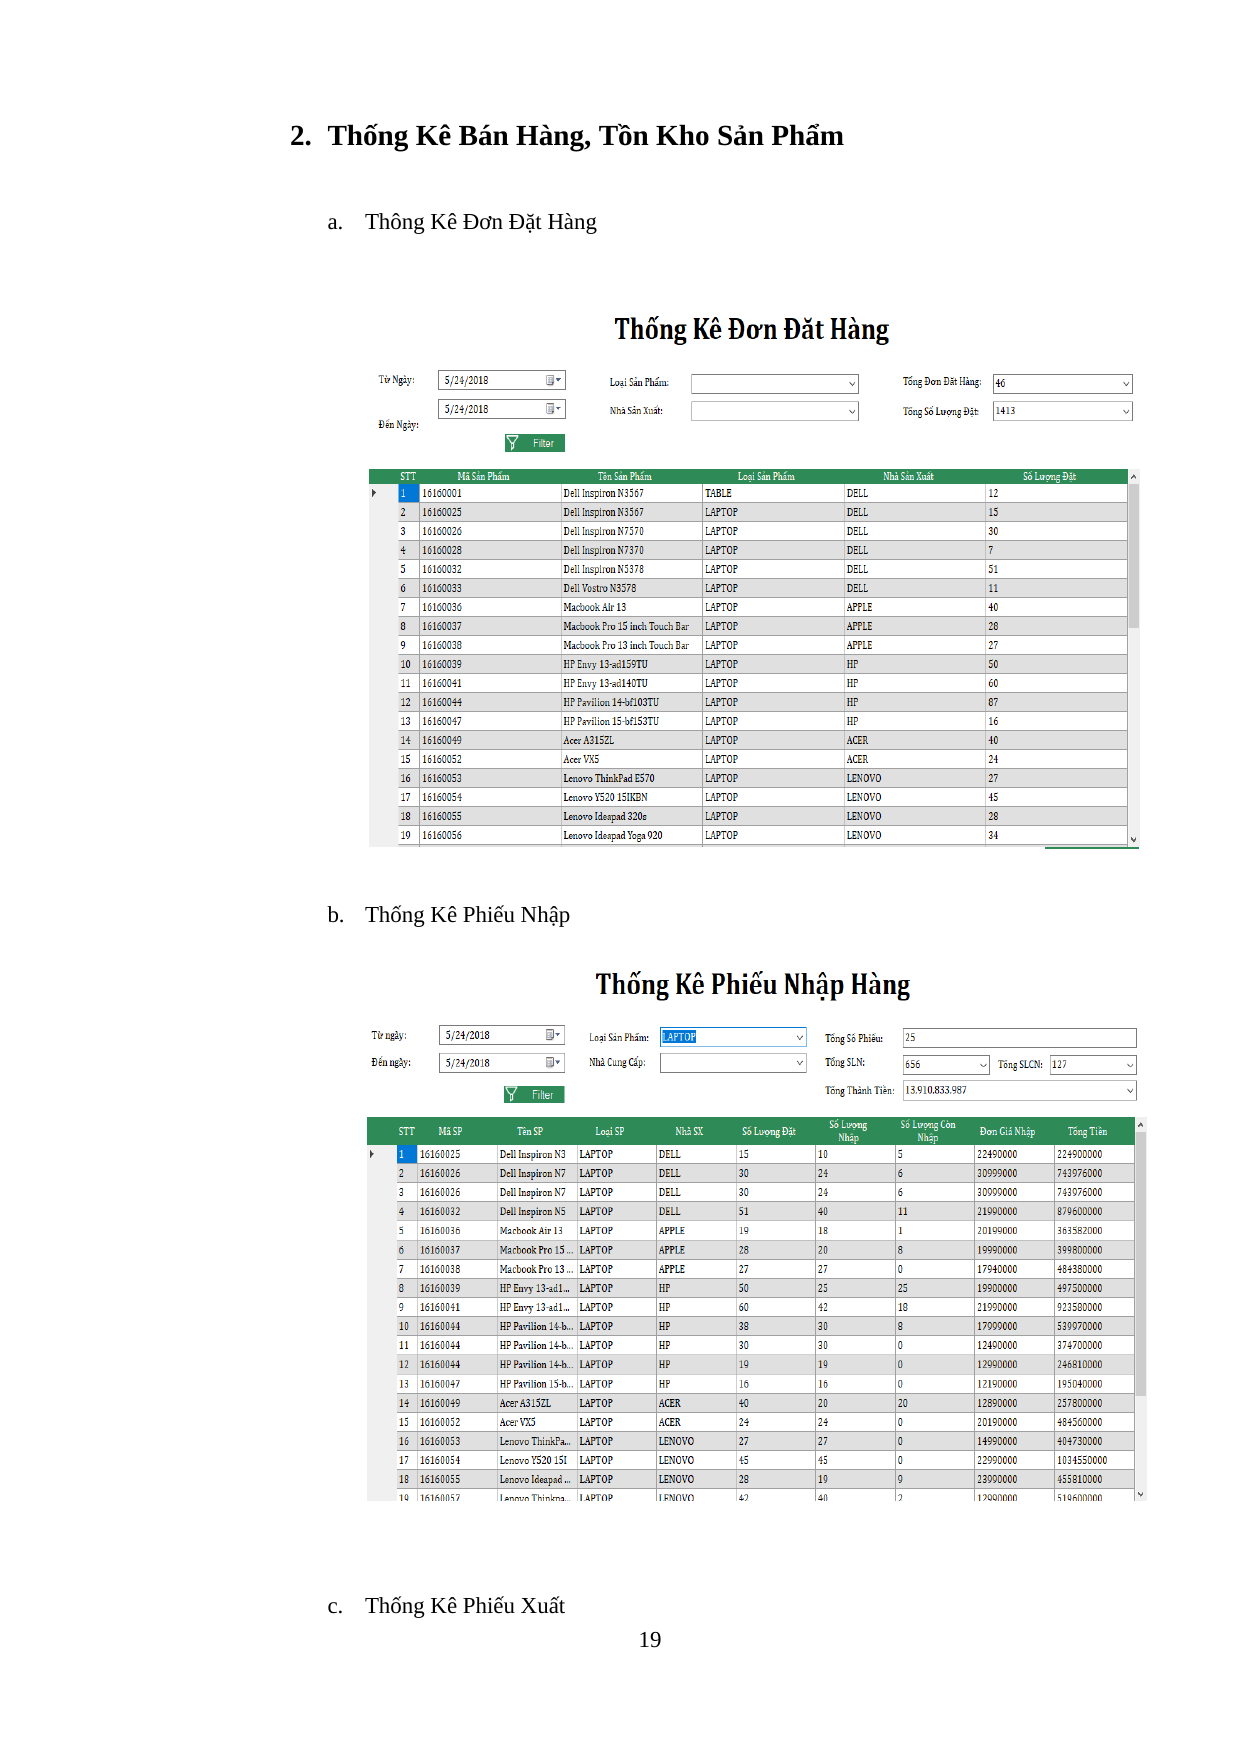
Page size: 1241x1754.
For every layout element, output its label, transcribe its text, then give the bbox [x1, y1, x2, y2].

picture [364, 940, 1148, 1501]
list Thông Kê Đơn Đặt Hàng [327, 208, 1122, 234]
list Thống Kê Bán Hàng, Tồn Kho Sản Phẩm [290, 118, 1122, 152]
list Thống Kê Phiếu Xuất [327, 1592, 1122, 1619]
list Thống Kê Phiếu Nhập [327, 901, 1122, 928]
picture [364, 286, 1143, 849]
